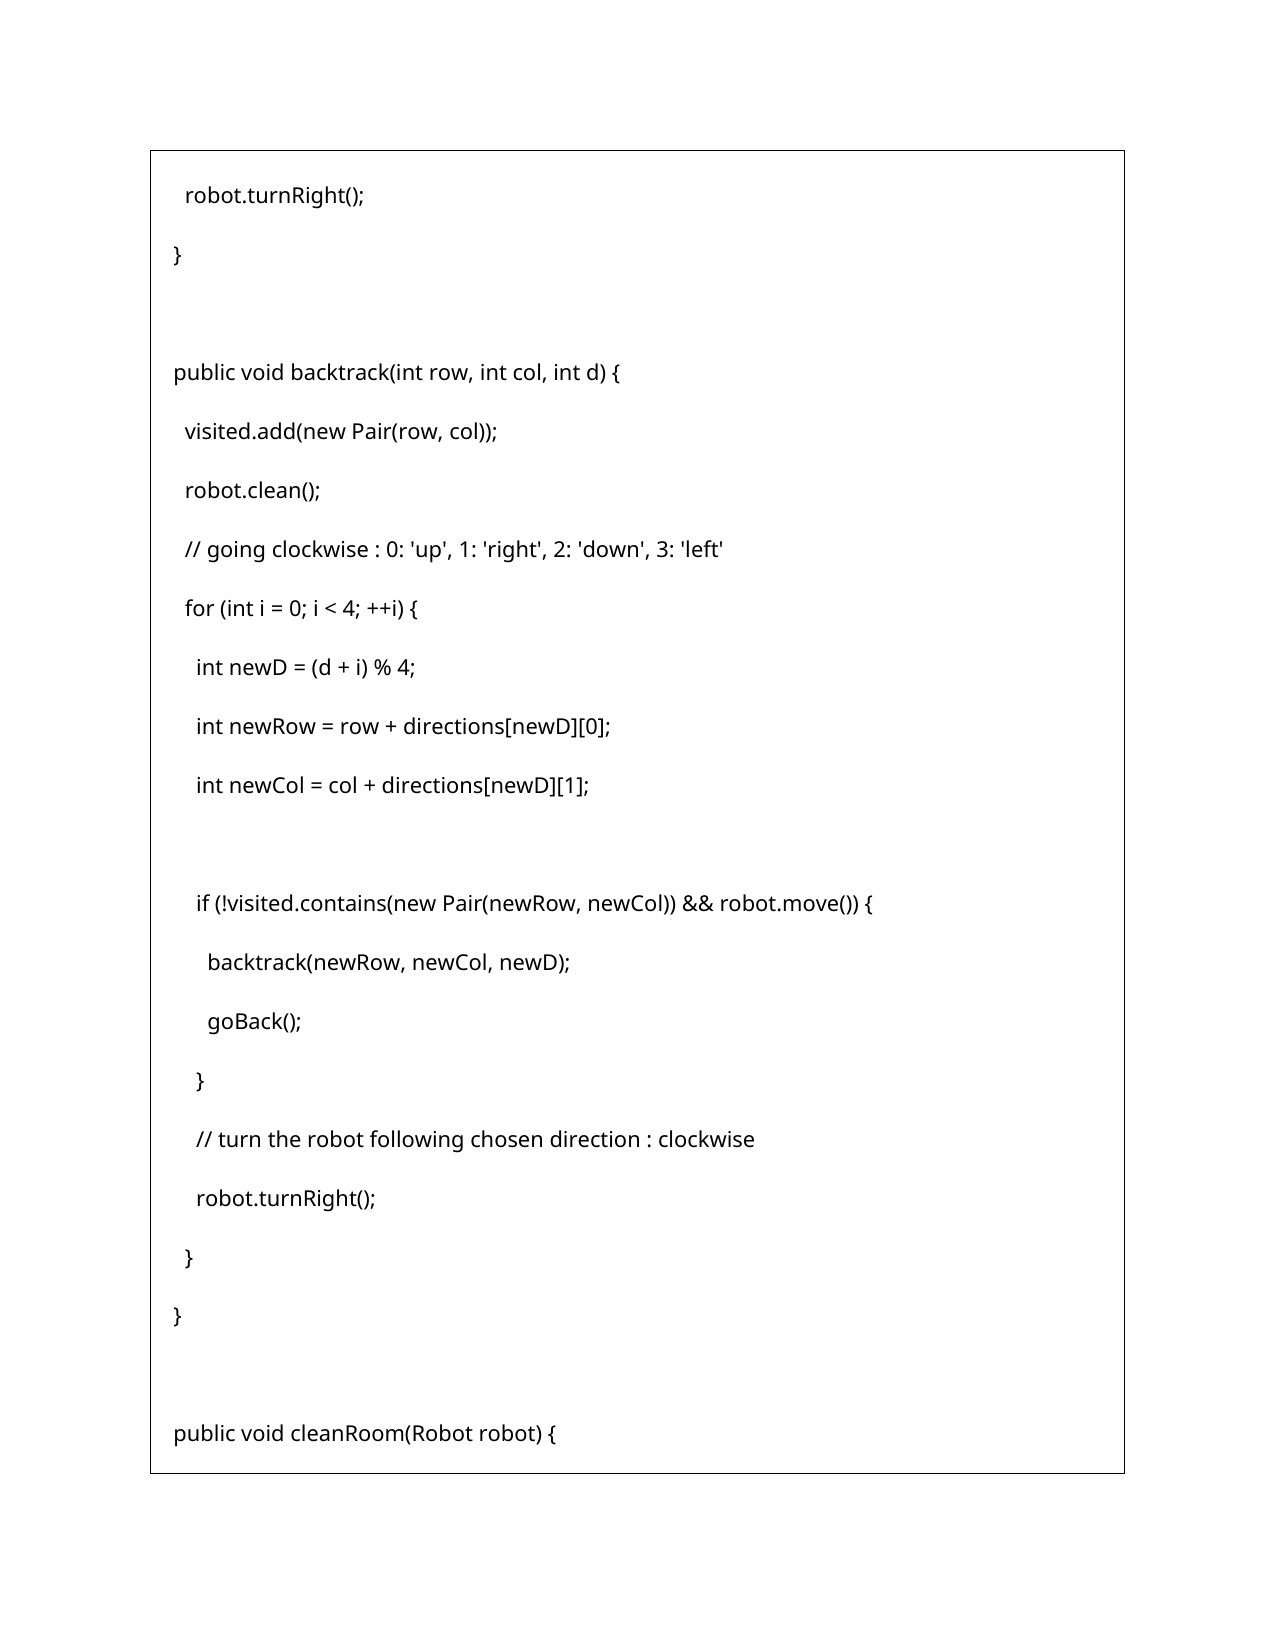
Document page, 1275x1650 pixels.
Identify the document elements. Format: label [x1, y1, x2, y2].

table_header [151, 151, 1124, 1473]
